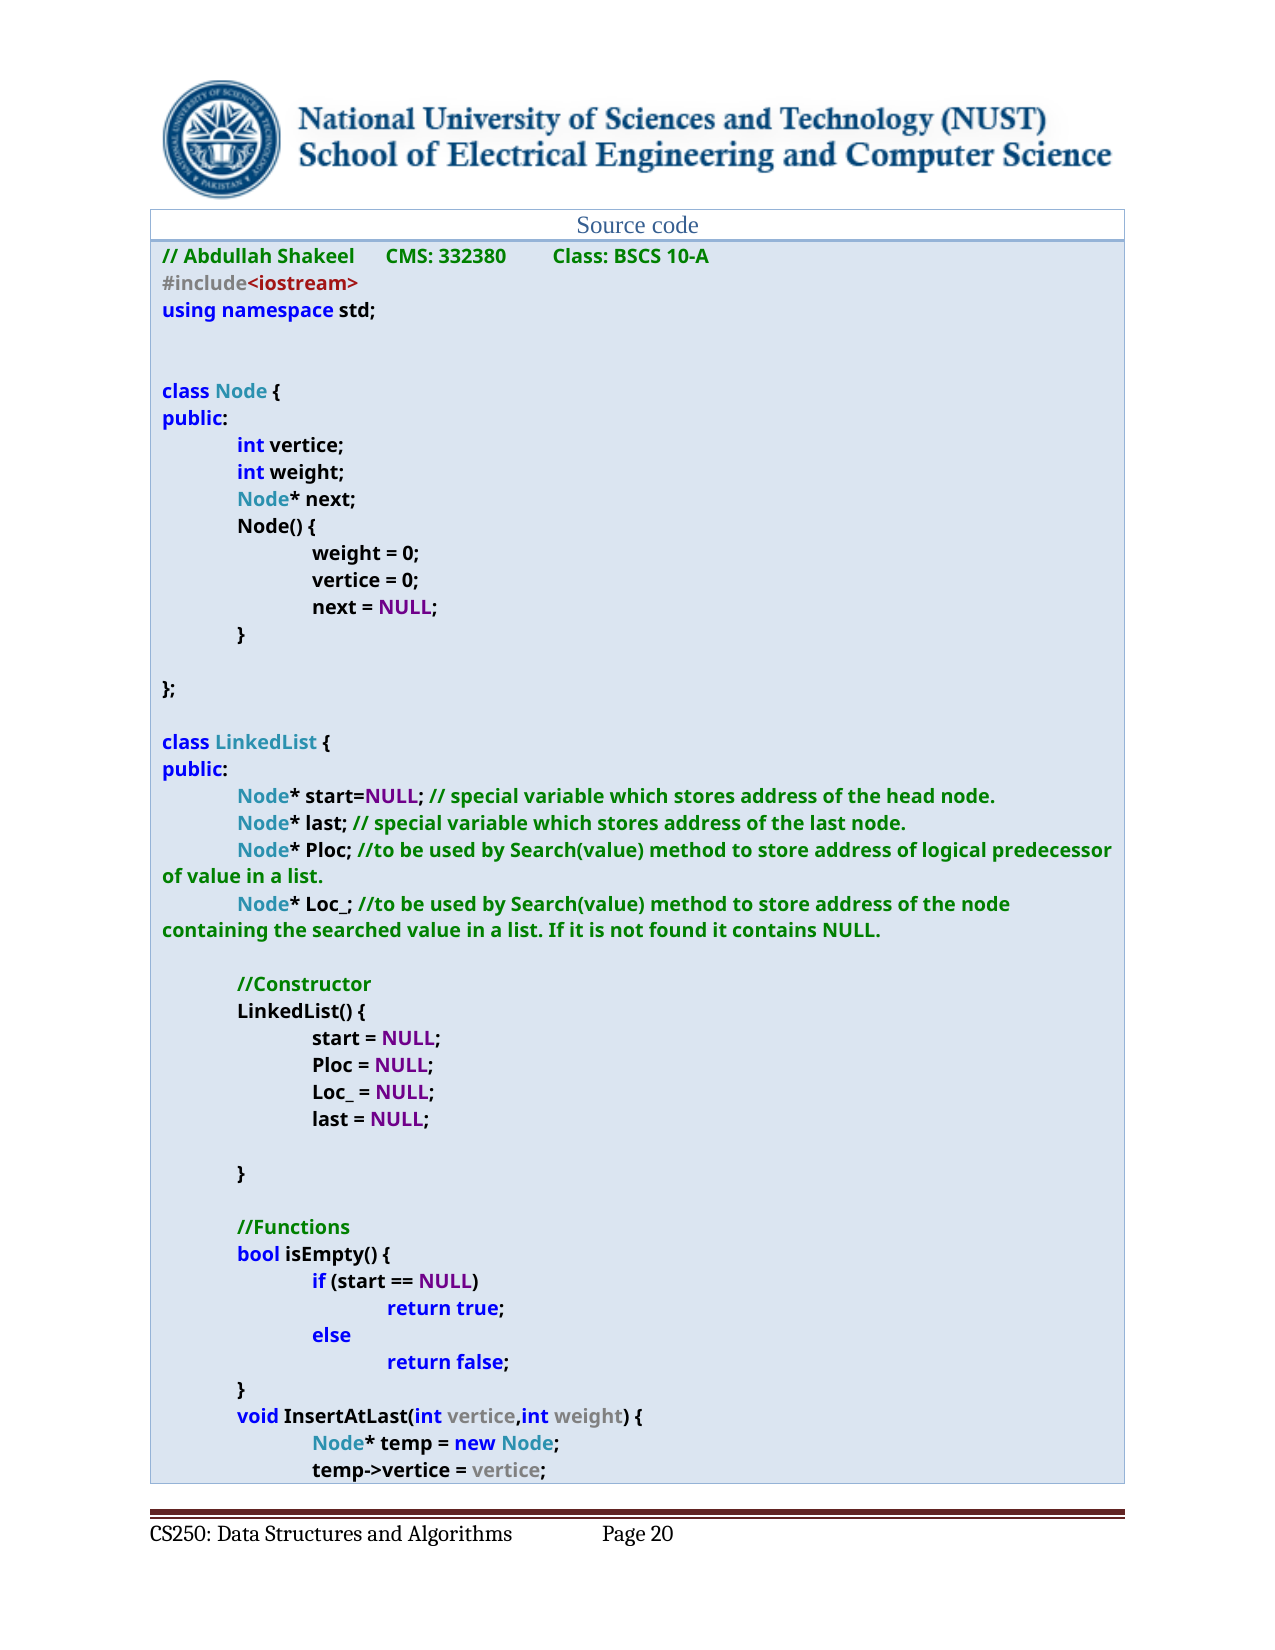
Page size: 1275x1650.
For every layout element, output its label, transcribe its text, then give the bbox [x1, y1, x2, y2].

table_header Source code [151, 210, 1124, 239]
picture [150, 75, 1125, 209]
